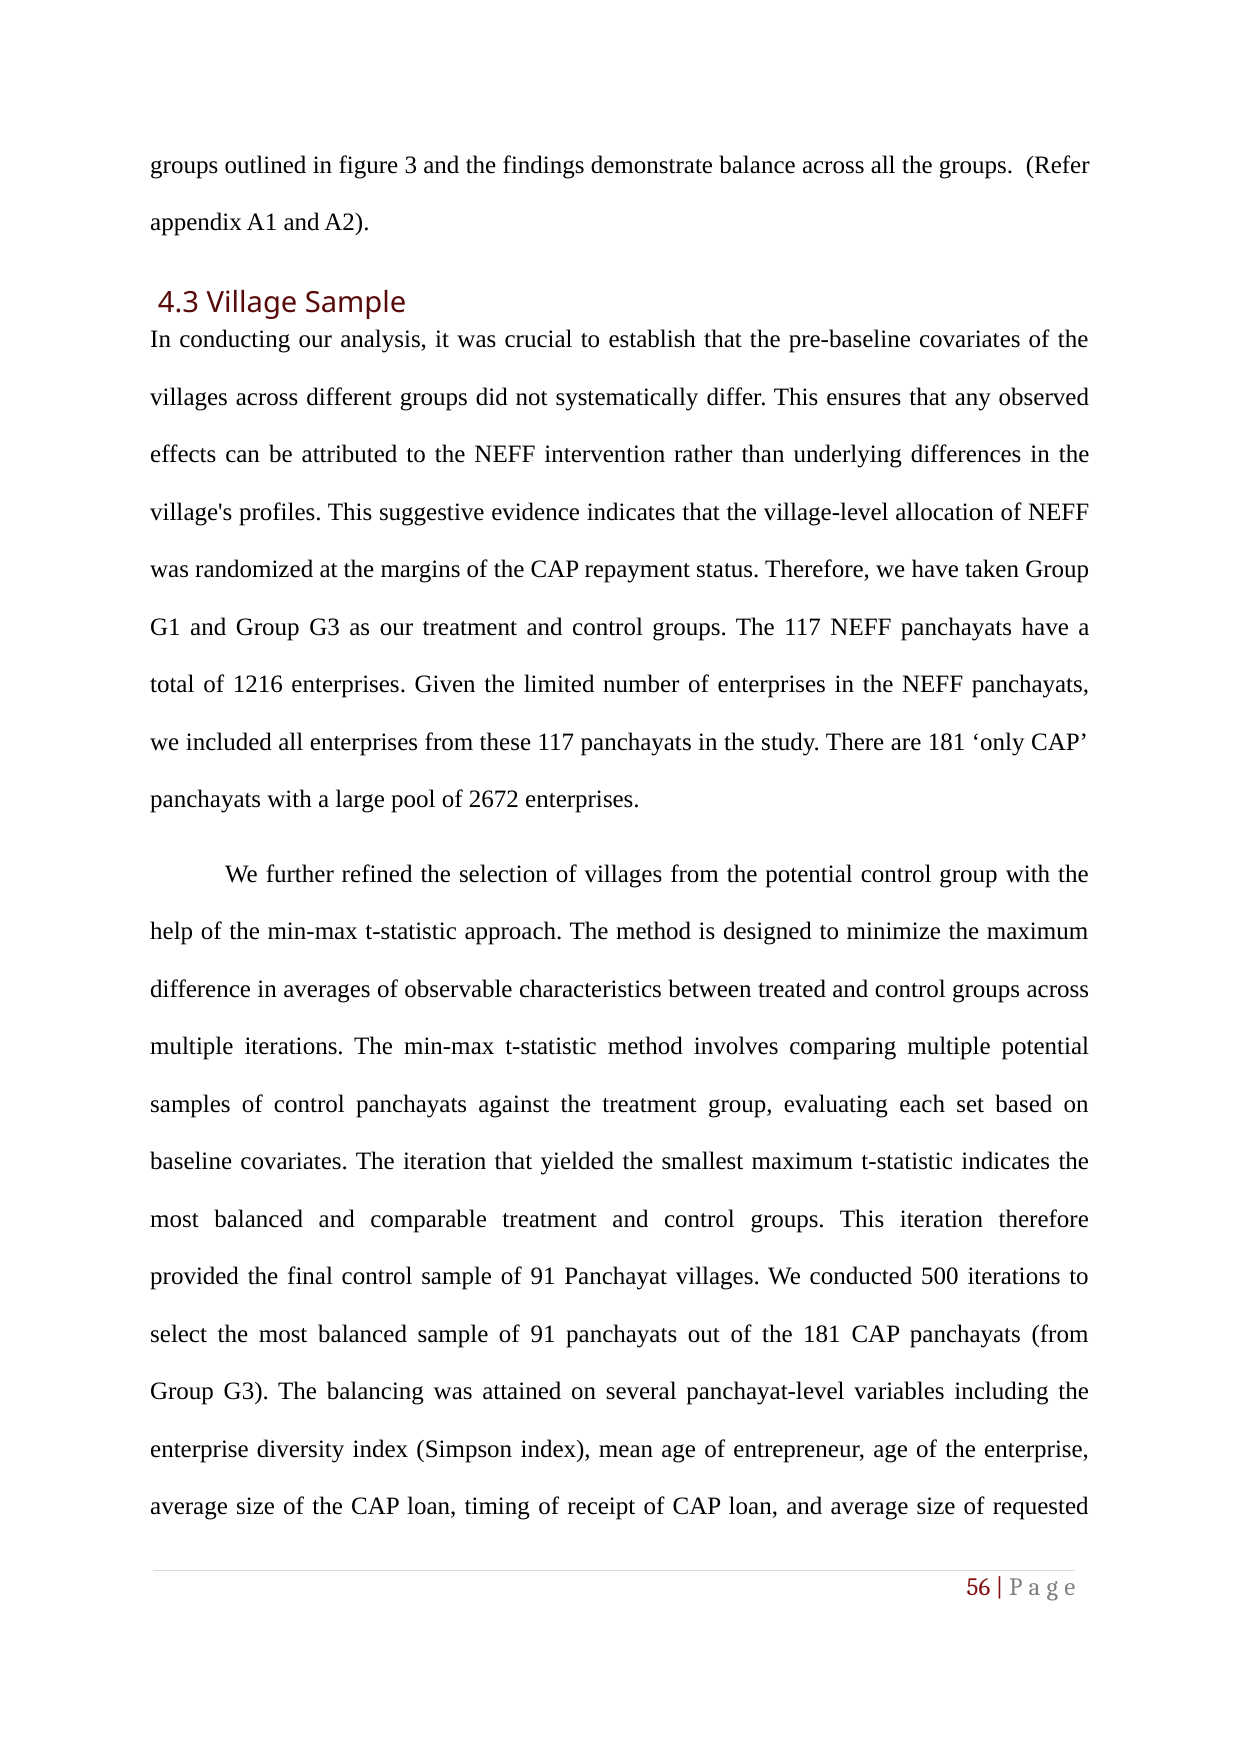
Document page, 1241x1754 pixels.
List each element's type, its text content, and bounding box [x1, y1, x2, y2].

subtitle 4.3 Village Sample [150, 282, 1090, 321]
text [150, 150, 1090, 236]
text In conducting our analysis, it was crucial to establish that the pre-baseline covariates of the villages across different groups did not systematically differ. This ensures that any observed effects can be attributed to the NEFF intervention rather than underlying differences in the village's profiles. This suggestive evidence indicates that the village-level allocation of NEFF was randomized at the margins of the CAP repayment status. Therefore, we have taken Group G1 and Group G3 as our treatment and control groups. The 117 NEFF panchayats have a total of 1216 enterprises. Given the limited number of enterprises in the NEFF panchayats, we included all enterprises from these 117 panchayats in the study. There are 181 ‘only CAP’ panchayats with a large pool of 2672 enterprises. [150, 324, 1090, 813]
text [150, 859, 1090, 1520]
